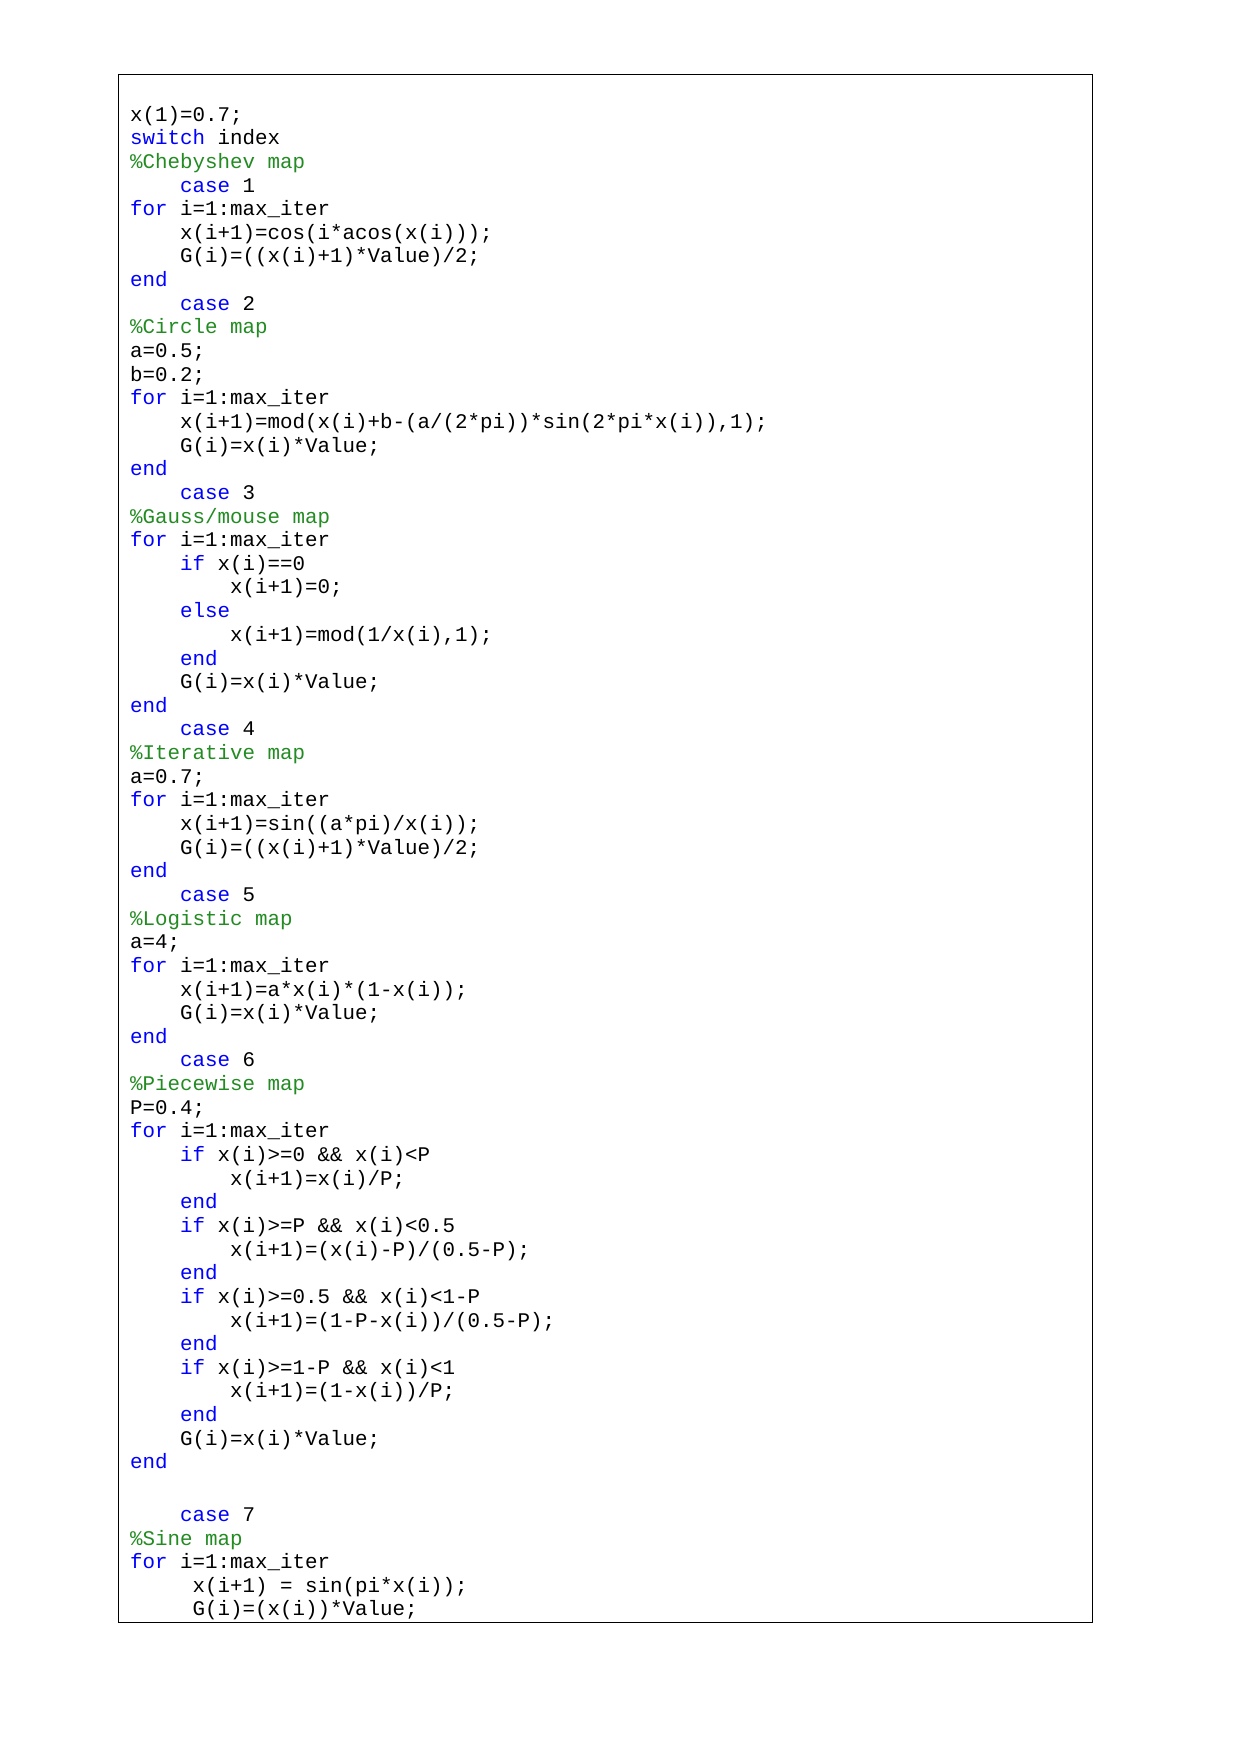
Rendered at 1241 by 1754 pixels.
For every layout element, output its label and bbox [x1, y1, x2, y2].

table_header [119, 75, 1092, 1622]
